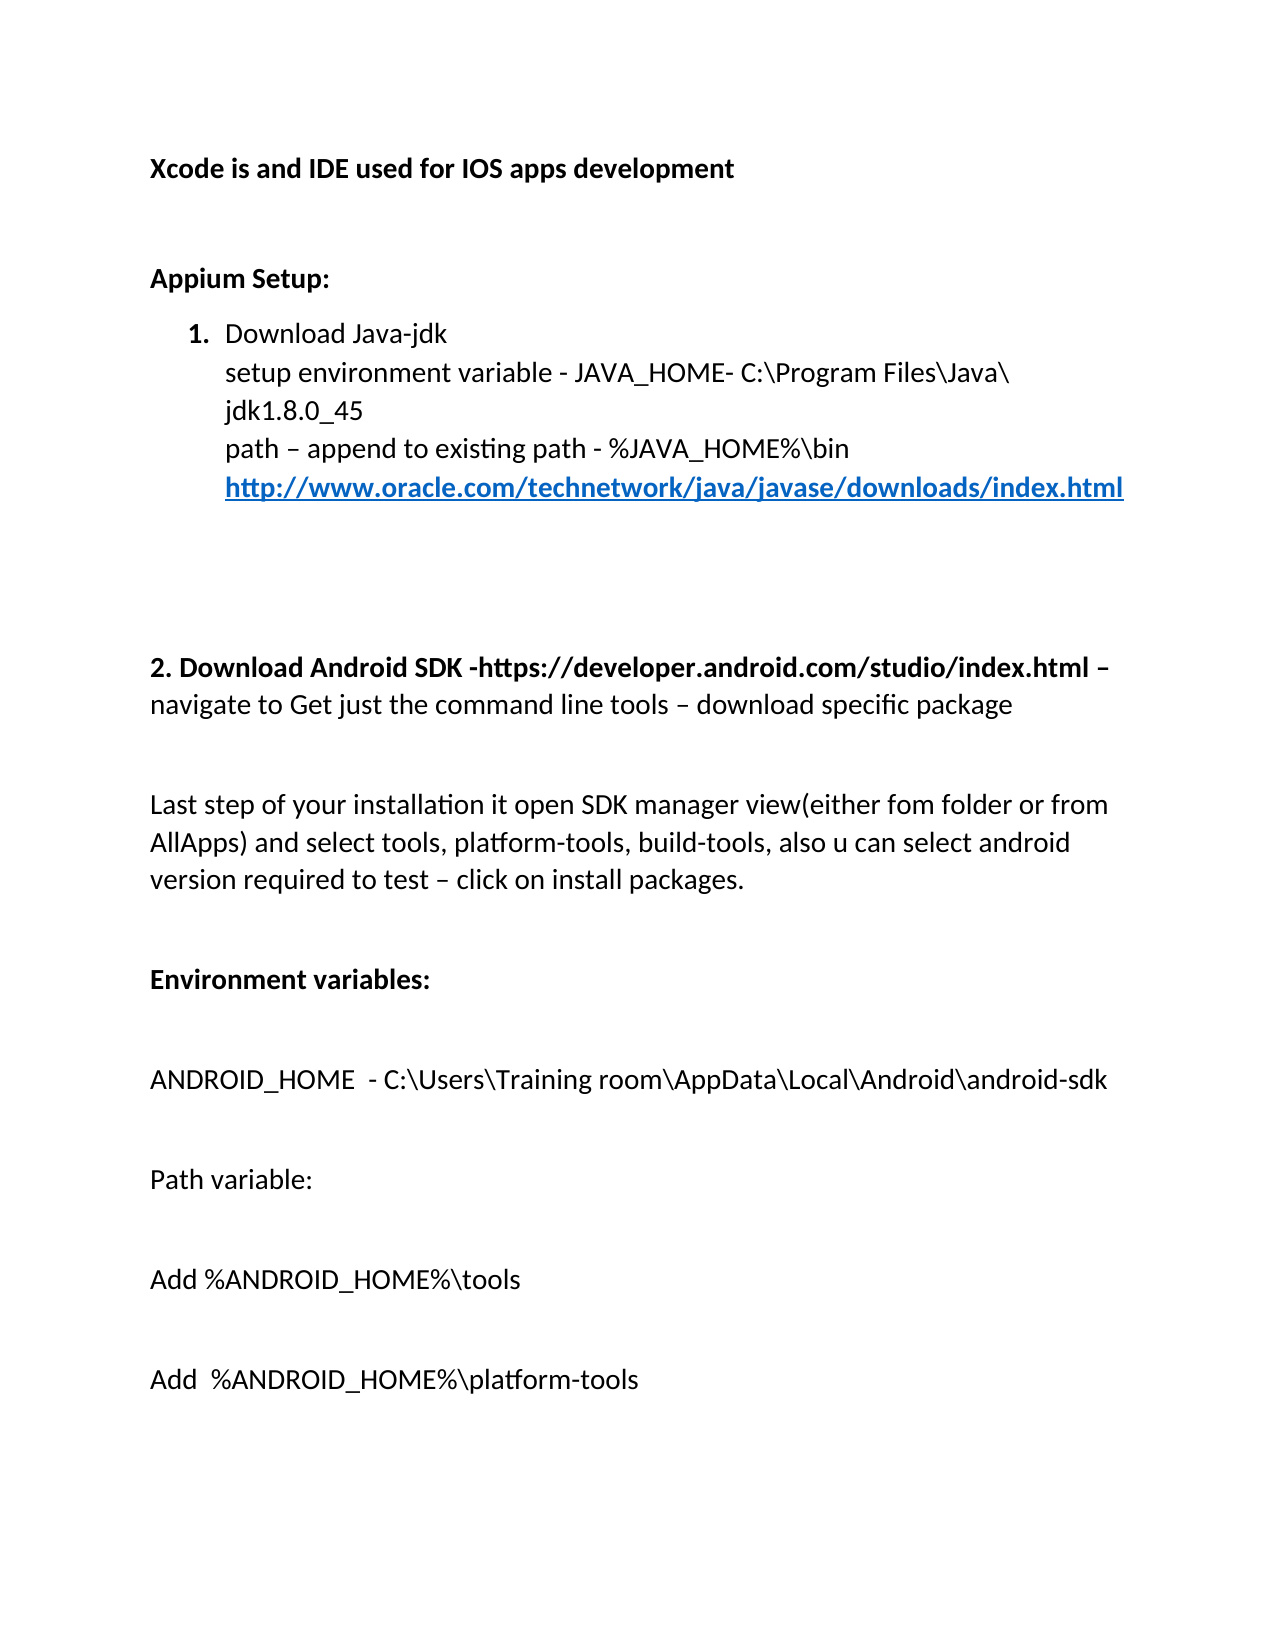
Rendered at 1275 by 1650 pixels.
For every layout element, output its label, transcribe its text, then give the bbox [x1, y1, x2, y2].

subtitle ANDROID_HOME - C:\Users\Training room\AppData\Local\Android\android-sdk [150, 1059, 1125, 1097]
subtitle Add %ANDROID_HOME%\platform-tools [150, 1359, 1125, 1397]
list setup environment variable - JAVA_HOME- C:\Program Files\Java\jdk1.8.0_45 [225, 354, 1125, 428]
subtitle Path variable: [150, 1159, 1125, 1197]
subtitle 2. Download Android SDK -https://developer.android.com/studio/index.html – navigate to Get just the command line tools – download specific package [150, 647, 1125, 722]
subtitle Add %ANDROID_HOME%\tools [150, 1259, 1125, 1297]
text Xcode is and IDE used for IOS apps development [150, 150, 1125, 186]
subtitle Environment variables: [150, 959, 1125, 997]
list http://www.oracle.com/technetwork/java/javase/downloads/index.html [225, 469, 1125, 505]
list path – append to existing path - %JAVA_HOME%\bin [225, 431, 1125, 466]
text Appium Setup: [150, 260, 1125, 296]
list Download Java-jdk [187, 315, 1125, 351]
subtitle Last step of your installation it open SDK manager view(either fom folder or from AllApps) and select tools, platform-tools, build-tools, also u can select android version required to test – click on install packages. [150, 784, 1125, 897]
